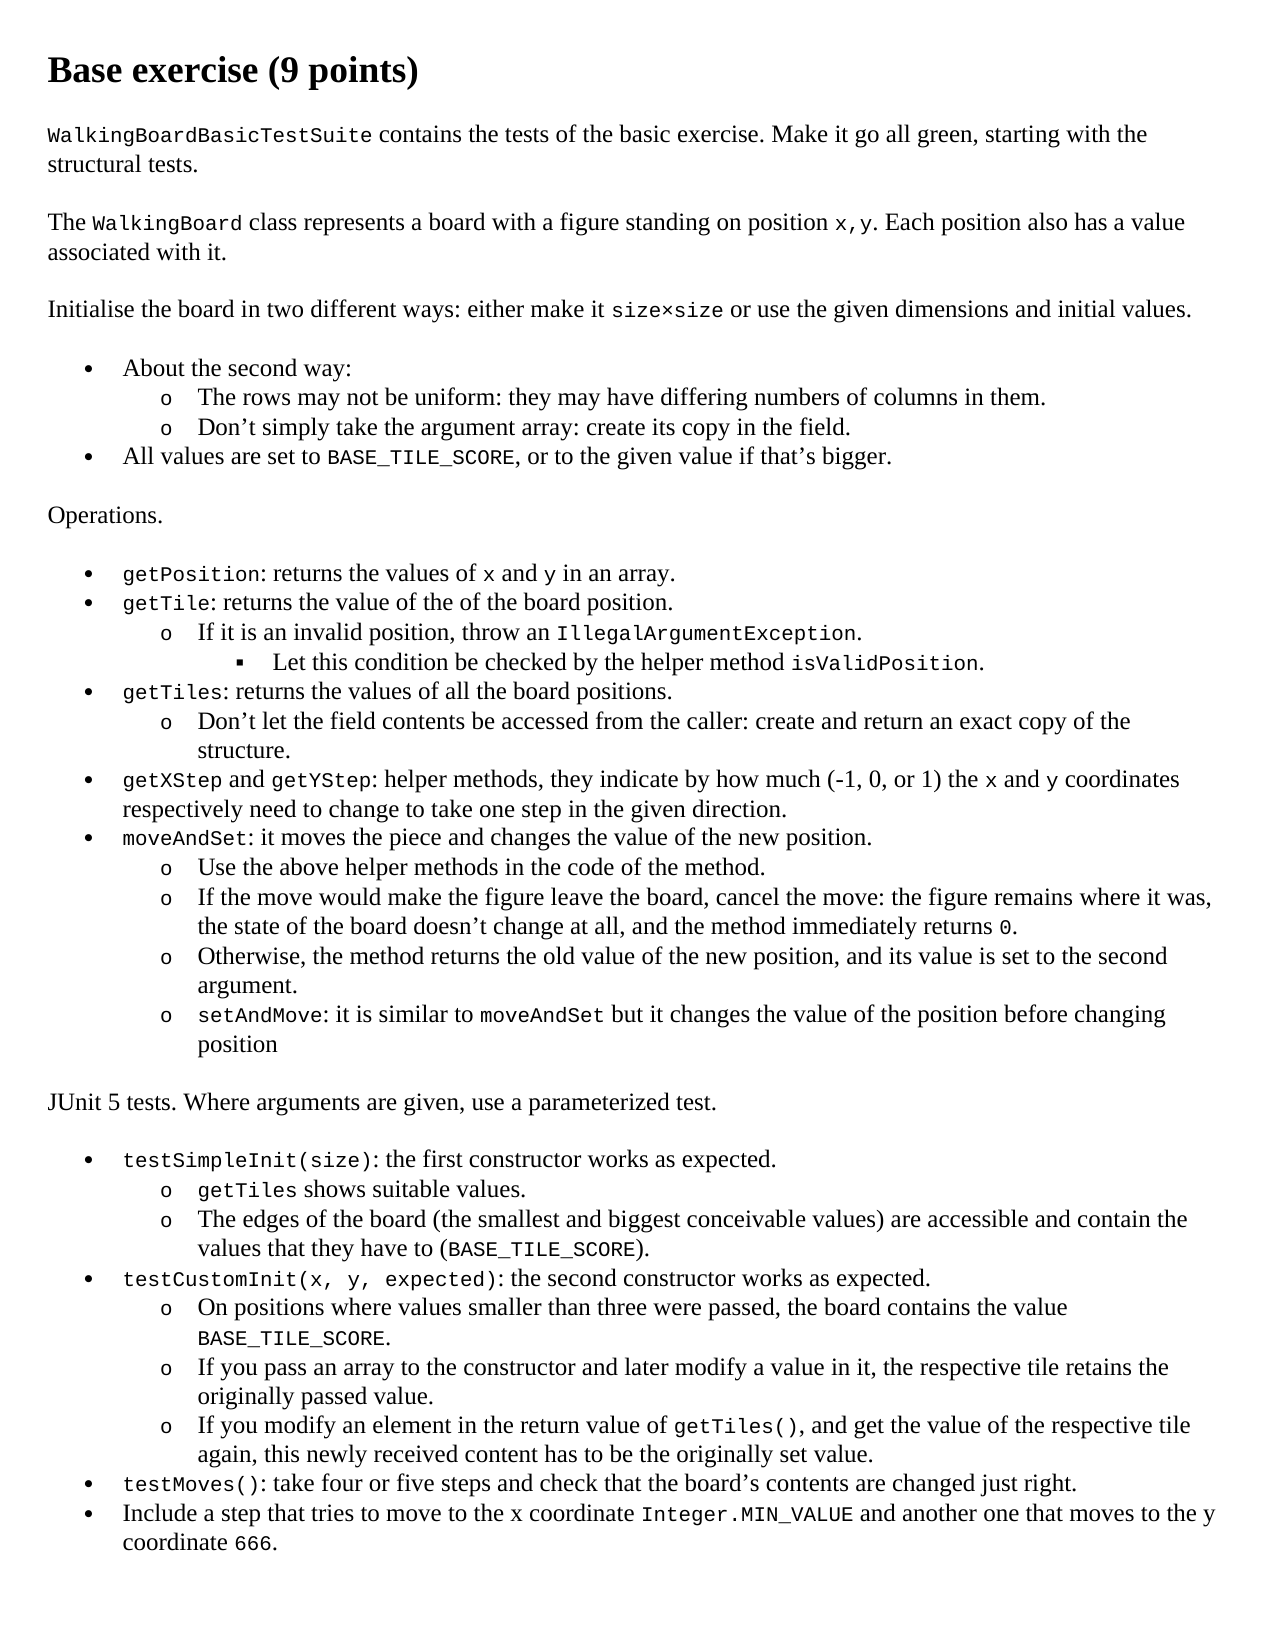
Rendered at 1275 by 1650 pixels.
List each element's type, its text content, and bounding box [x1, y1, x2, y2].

text Base exercise (9 points) [47, 47, 1228, 90]
list Use the above helper methods in the code of the method. [160, 852, 1228, 882]
list getTiles shows suitable values. [160, 1174, 1228, 1204]
list The edges of the board (the smallest and biggest conceivable values) are accessible and contain the values that they have to (BASE_TILE_SCORE). [160, 1204, 1228, 1263]
list getTile: returns the value of the of the board position. [85, 587, 1228, 617]
list getTiles: returns the values of all the board positions. [85, 676, 1228, 706]
list testCustomInit(x, y, expected): the second constructor works as expected. [85, 1263, 1228, 1292]
list Include a step that tries to move to the x coordinate Integer.MIN_VALUE and another one that moves to the y coordinate 666. [85, 1498, 1228, 1557]
list moveAndSet: it moves the piece and changes the value of the new position. [85, 822, 1228, 852]
list Otherwise, the method returns the old value of the new position, and its value is set to the second argument. [160, 941, 1228, 999]
text WalkingBoardBasicTestSuite contains the tests of the basic exercise. Make it go all green, starting with the structural tests. [47, 119, 1228, 178]
list If you modify an element in the return value of getTiles(), and get the value of the respective tile again, this newly received content has to be the originally set value. [160, 1410, 1228, 1468]
list The rows may not be uniform: they may have differing numbers of columns in them. [160, 382, 1228, 412]
text JUnit 5 tests. Where arguments are given, use a parameterized test. [47, 1087, 1228, 1115]
list If the move would make the figure leave the board, cancel the move: the figure remains where it was, the state of the board doesn’t change at all, and the method immediately returns 0. [160, 882, 1228, 941]
list About the second way: [85, 353, 1228, 382]
list On positions where values smaller than three were passed, the board contains the value BASE_TILE_SCORE. [160, 1292, 1228, 1352]
list testMoves(): take four or five steps and check that the board’s contents are changed just right. [85, 1468, 1228, 1498]
list If it is an invalid position, throw an IllegalArgumentException. [160, 617, 1228, 647]
list If you pass an array to the constructor and later modify a value in it, the respective tile retains the originally passed value. [160, 1352, 1228, 1410]
text Initialise the board in two different ways: either make it size×size or use the given dimensions and initial values. [47, 294, 1228, 324]
list testSimpleInit(size): the first constructor works as expected. [85, 1144, 1228, 1174]
list All values are set to BASE_TILE_SCORE, or to the given value if that’s bigger. [85, 441, 1228, 471]
list Let this condition be checked by the helper method isValidPosition. [235, 647, 1228, 676]
list Don’t simply take the argument array: create its copy in the field. [160, 412, 1228, 441]
list getXStep and getYStep: helper methods, they indicate by how much (-1, 0, or 1) the x and y coordinates respectively need to change to take one step in the given direction. [85, 764, 1228, 822]
text Operations. [47, 500, 1228, 529]
text The WalkingBoard class represents a board with a figure standing on position x,y. Each position also has a value associated with it. [47, 207, 1228, 265]
list setAndMove: it is similar to moveAndSet but it changes the value of the position before changing position [160, 999, 1228, 1057]
list Don’t let the field contents be accessed from the caller: create and return an exact copy of the structure. [160, 706, 1228, 764]
list getPosition: returns the values of x and y in an array. [85, 558, 1228, 587]
